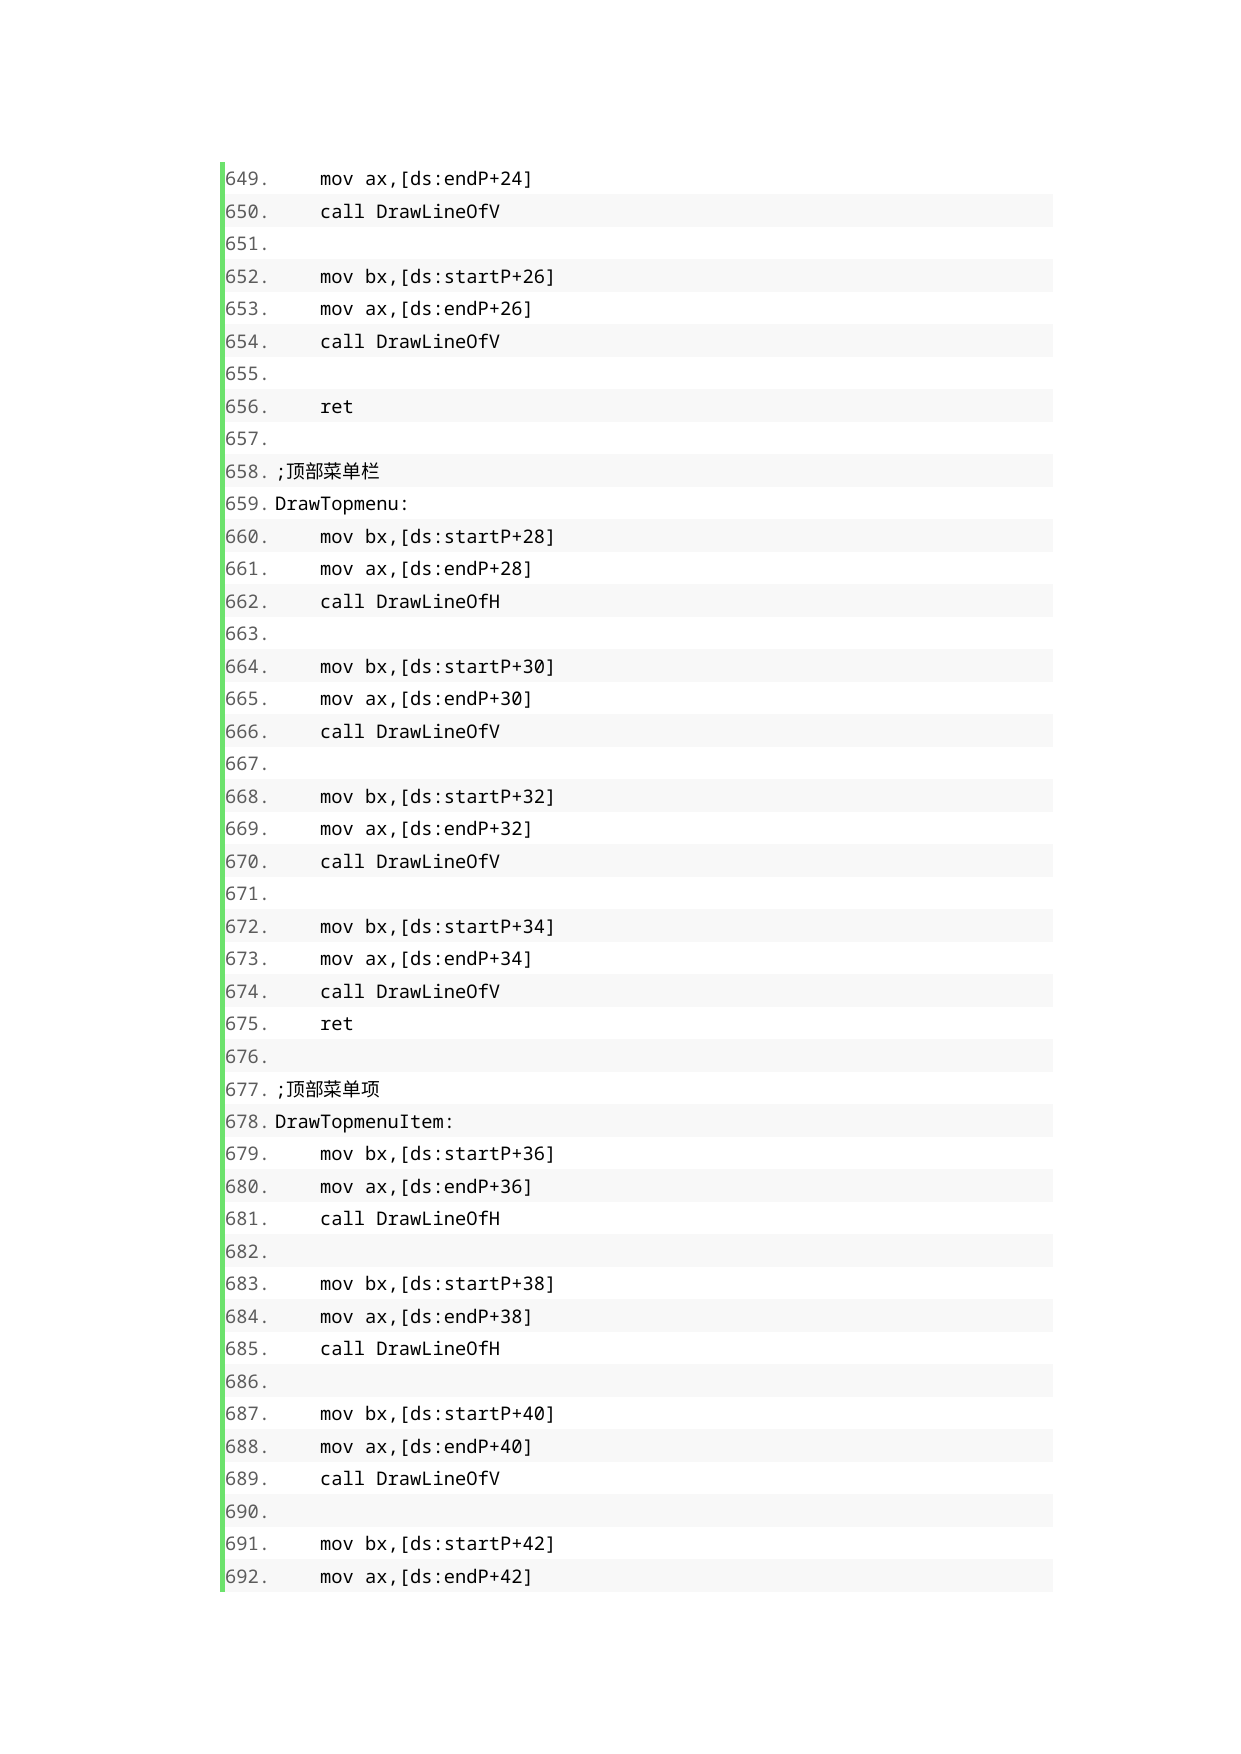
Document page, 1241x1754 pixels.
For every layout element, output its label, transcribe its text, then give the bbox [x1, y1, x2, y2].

list ;顶部菜单栏 [225, 454, 1053, 487]
list mov ax,[ds:endP+34] [225, 942, 1053, 974]
list mov bx,[ds:startP+30] [225, 649, 1053, 682]
list mov bx,[ds:startP+36] [225, 1137, 1053, 1169]
list mov ax,[ds:endP+26] [225, 292, 1053, 324]
list call DrawLineOfV [225, 194, 1053, 227]
list mov ax,[ds:endP+36] [225, 1169, 1053, 1202]
list mov bx,[ds:startP+26] [225, 259, 1053, 292]
list mov ax,[ds:endP+40] [225, 1429, 1053, 1462]
list call DrawLineOfV [225, 324, 1053, 357]
list mov ax,[ds:endP+30] [225, 682, 1053, 714]
list call DrawLineOfV [225, 844, 1053, 877]
list DrawTopmenuItem: [225, 1104, 1053, 1137]
list mov bx,[ds:startP+34] [225, 909, 1053, 942]
list mov ax,[ds:endP+32] [225, 812, 1053, 844]
list call DrawLineOfH [225, 1332, 1053, 1364]
list call DrawLineOfV [225, 974, 1053, 1007]
list call DrawLineOfV [225, 714, 1053, 747]
list ret [225, 1007, 1053, 1039]
list mov ax,[ds:endP+38] [225, 1299, 1053, 1332]
list mov bx,[ds:startP+32] [225, 779, 1053, 812]
list mov bx,[ds:startP+28] [225, 519, 1053, 552]
list mov ax,[ds:endP+28] [225, 552, 1053, 584]
list mov bx,[ds:startP+40] [225, 1397, 1053, 1429]
list ;顶部菜单项 [225, 1072, 1053, 1104]
list call DrawLineOfH [225, 1202, 1053, 1234]
list DrawTopmenu: [225, 487, 1053, 519]
list mov bx,[ds:startP+38] [225, 1267, 1053, 1299]
list mov ax,[ds:endP+24] [225, 162, 1053, 194]
list mov bx,[ds:startP+42] [225, 1527, 1053, 1559]
list ret [225, 389, 1053, 422]
list mov ax,[ds:endP+42] [225, 1559, 1053, 1592]
list call DrawLineOfV [225, 1462, 1053, 1494]
list call DrawLineOfH [225, 584, 1053, 617]
